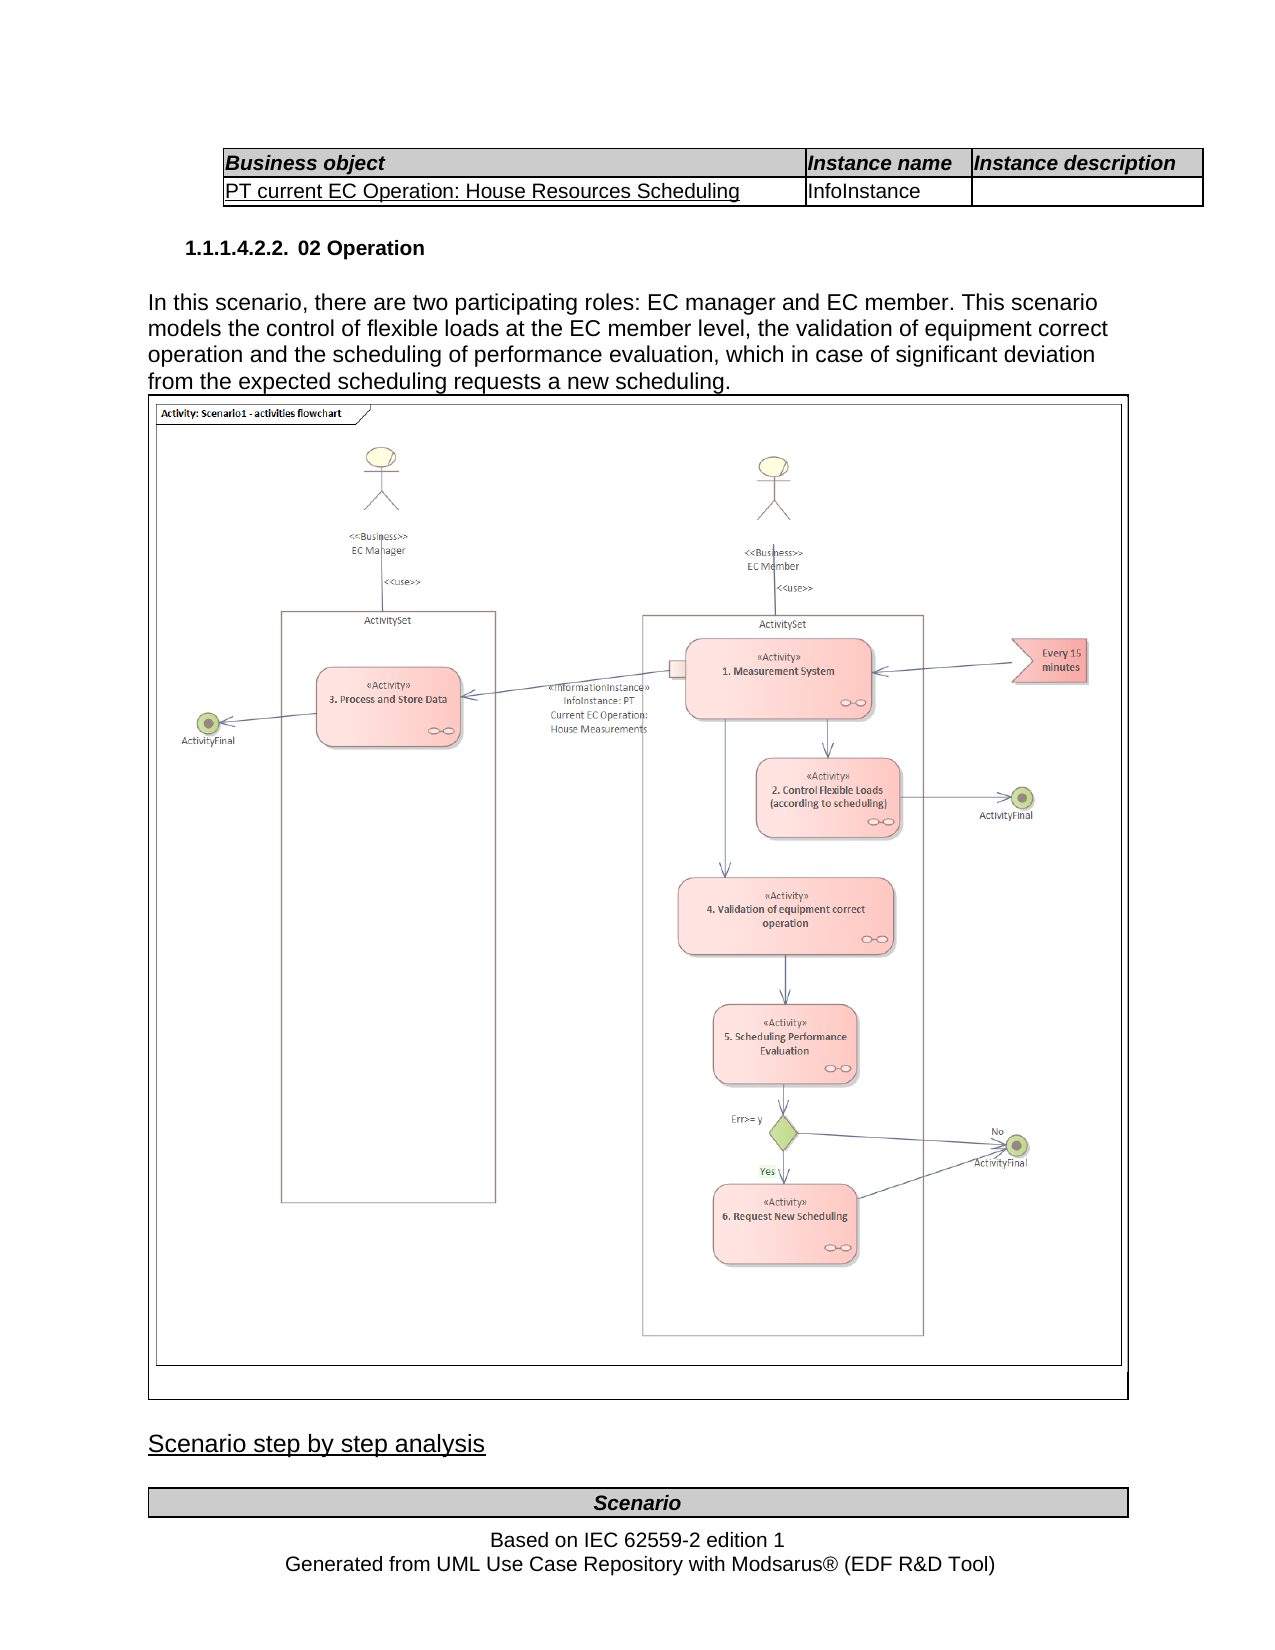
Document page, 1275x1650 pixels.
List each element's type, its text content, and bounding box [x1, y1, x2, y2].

table_header Scenario [149, 1489, 1127, 1516]
table_header Instance name [807, 149, 971, 176]
title Scenario step by step analysis [148, 1429, 1127, 1458]
picture [150, 397, 1128, 1372]
table_header Business object [224, 149, 805, 176]
table_cell PT current EC Operation: House Resources Scheduling [224, 178, 805, 205]
table_cell InfoInstance [807, 178, 971, 205]
table_header [149, 396, 1127, 1399]
title 02 Operation [185, 236, 1127, 259]
table_header Instance description [973, 149, 1202, 176]
text In this scenario, there are two participating roles: EC manager and EC member. This scenario models the control of flexible loads at the EC member level, the validation of equipment correct operation and the scheduling of performance evaluation, which in case of significant deviation from the expected scheduling requests a new scheduling. [148, 289, 1127, 394]
table_cell [973, 178, 1202, 205]
